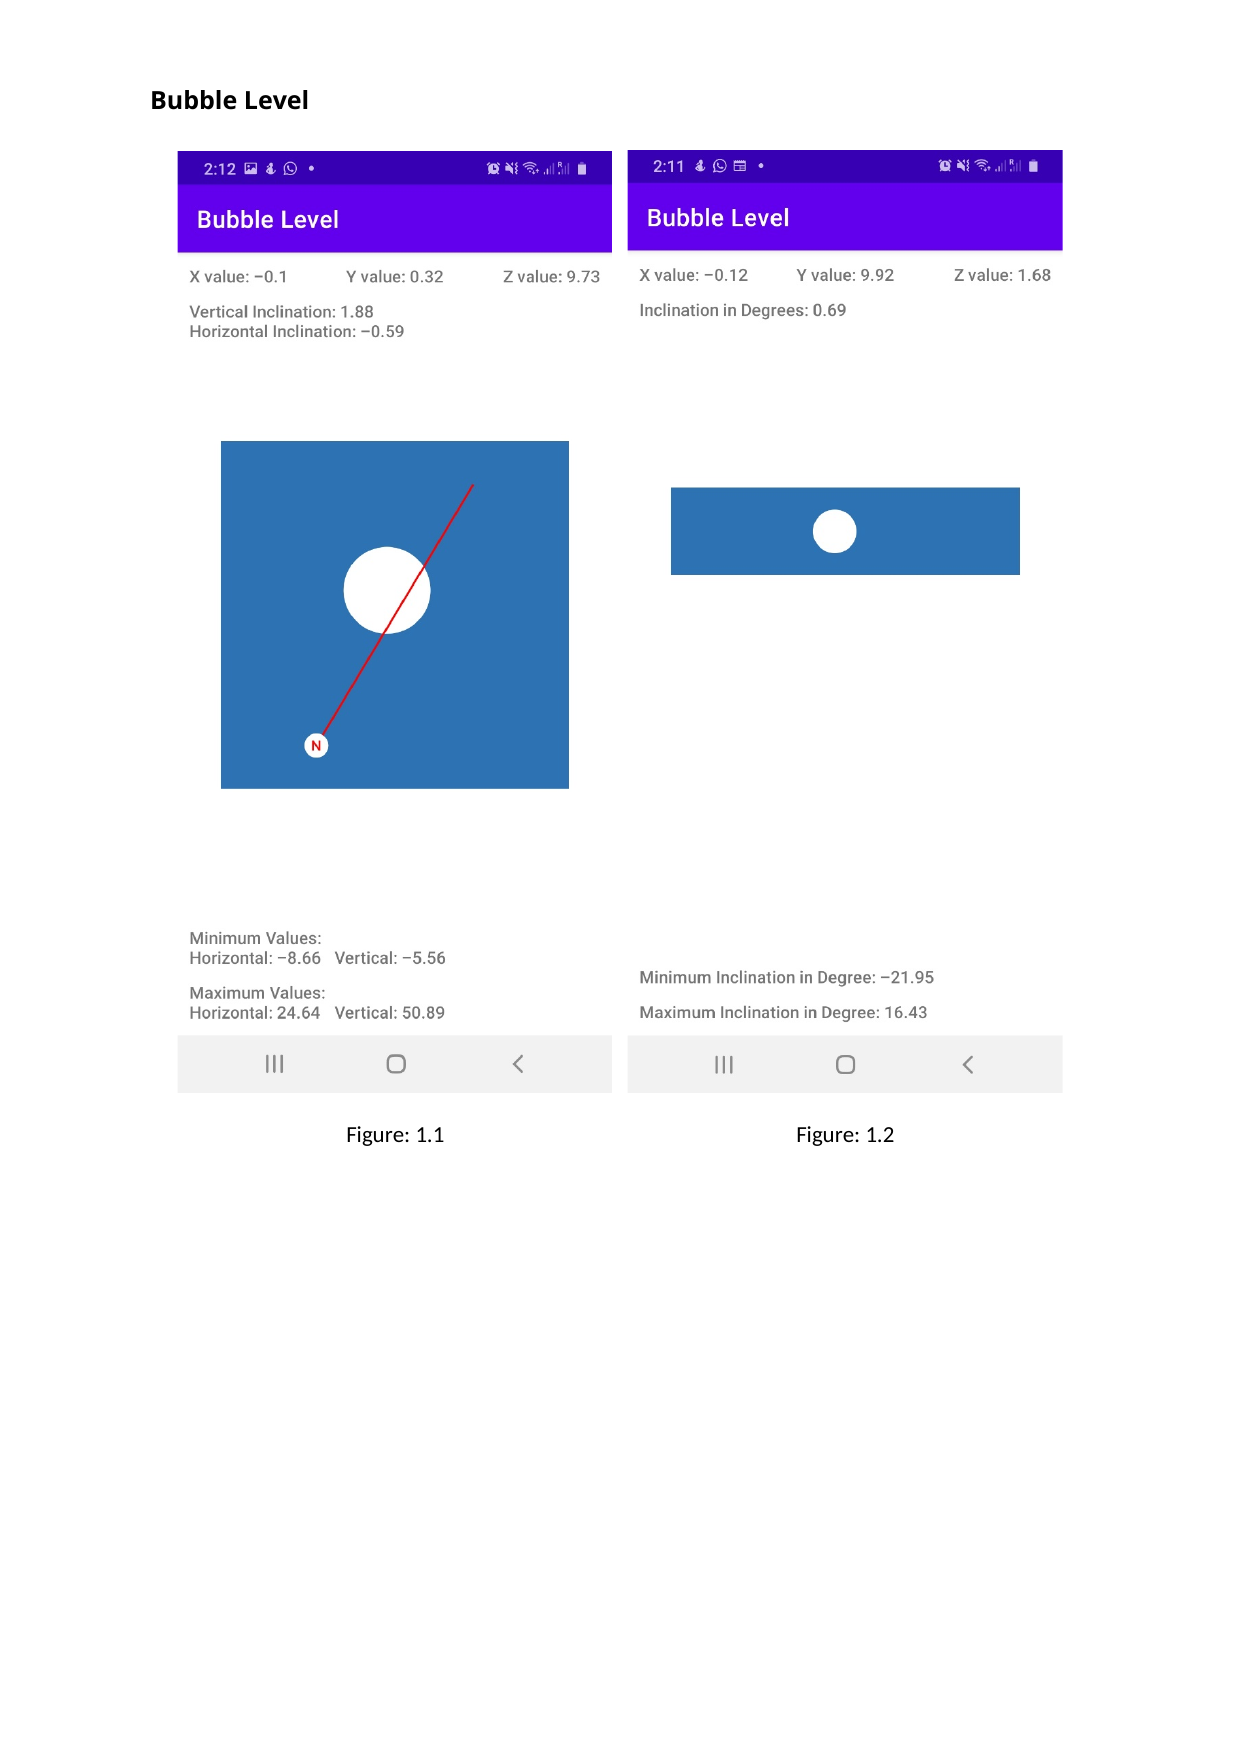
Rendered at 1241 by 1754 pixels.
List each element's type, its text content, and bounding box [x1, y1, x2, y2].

picture [627, 150, 1063, 1093]
picture [177, 151, 612, 1093]
text Figure: 1.1 Figure: 1.2 [150, 1121, 1090, 1148]
